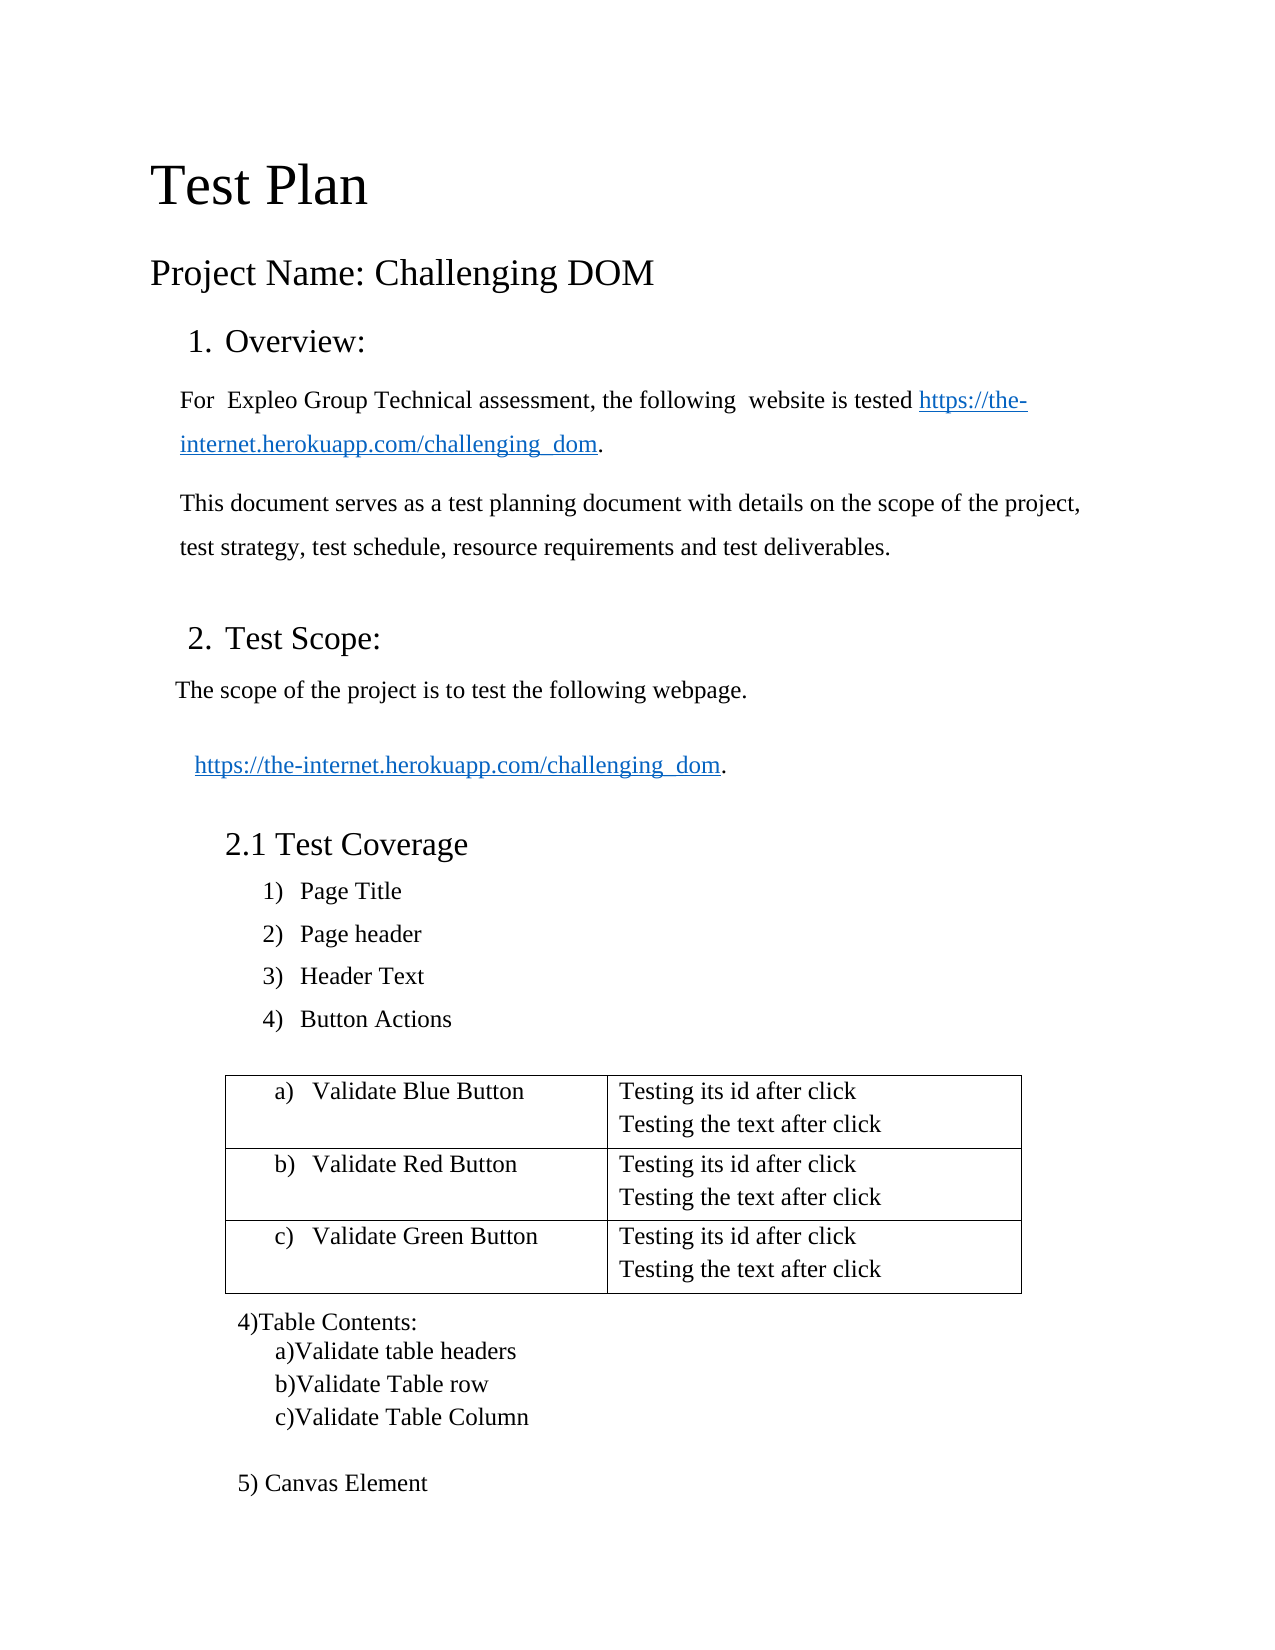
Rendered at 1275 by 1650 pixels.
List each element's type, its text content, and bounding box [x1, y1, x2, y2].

text c)Validate Table Column [150, 1402, 1125, 1431]
table_header Validate Blue Button [226, 1076, 607, 1148]
text a)Validate table headers [150, 1336, 1125, 1365]
list Test Scope: [187, 618, 1095, 656]
list Button Actions [262, 1004, 1125, 1033]
text The scope of the project is to test the following webpage. [150, 675, 1095, 704]
text b)Validate Table row [150, 1369, 1125, 1398]
text 4)Table Contents: [150, 1307, 1125, 1336]
table_cell Testing its id after click Testing the text after click [608, 1221, 1021, 1292]
subtitle 2.1 Test Coverage [150, 824, 1125, 862]
text Project Name: Challenging DOM [150, 251, 1125, 294]
table_cell Validate Green Button [226, 1221, 607, 1292]
text This document serves as a test planning document with details on the scope of the project, test strategy, test schedule, resource requirements and test deliverables. [179, 488, 1095, 560]
list Overview: [187, 321, 1125, 359]
list Header Text [262, 961, 1125, 990]
table_cell Testing its id after click Testing the text after click [608, 1149, 1021, 1220]
list Page Title [262, 876, 1125, 905]
text 5) Canvas Element [150, 1468, 1125, 1497]
table_cell Validate Red Button [226, 1149, 607, 1220]
text Test Plan [150, 150, 1125, 217]
table_header Testing its id after click Testing the text after click [608, 1076, 1021, 1148]
text https://the-internet.herokuapp.com/challenging_dom. [179, 750, 1102, 778]
text For Expleo Group Technical assessment, the following website is tested https://the-internet.herokuapp.com/challenging_dom. [179, 386, 1095, 457]
list Page header [262, 919, 1125, 947]
